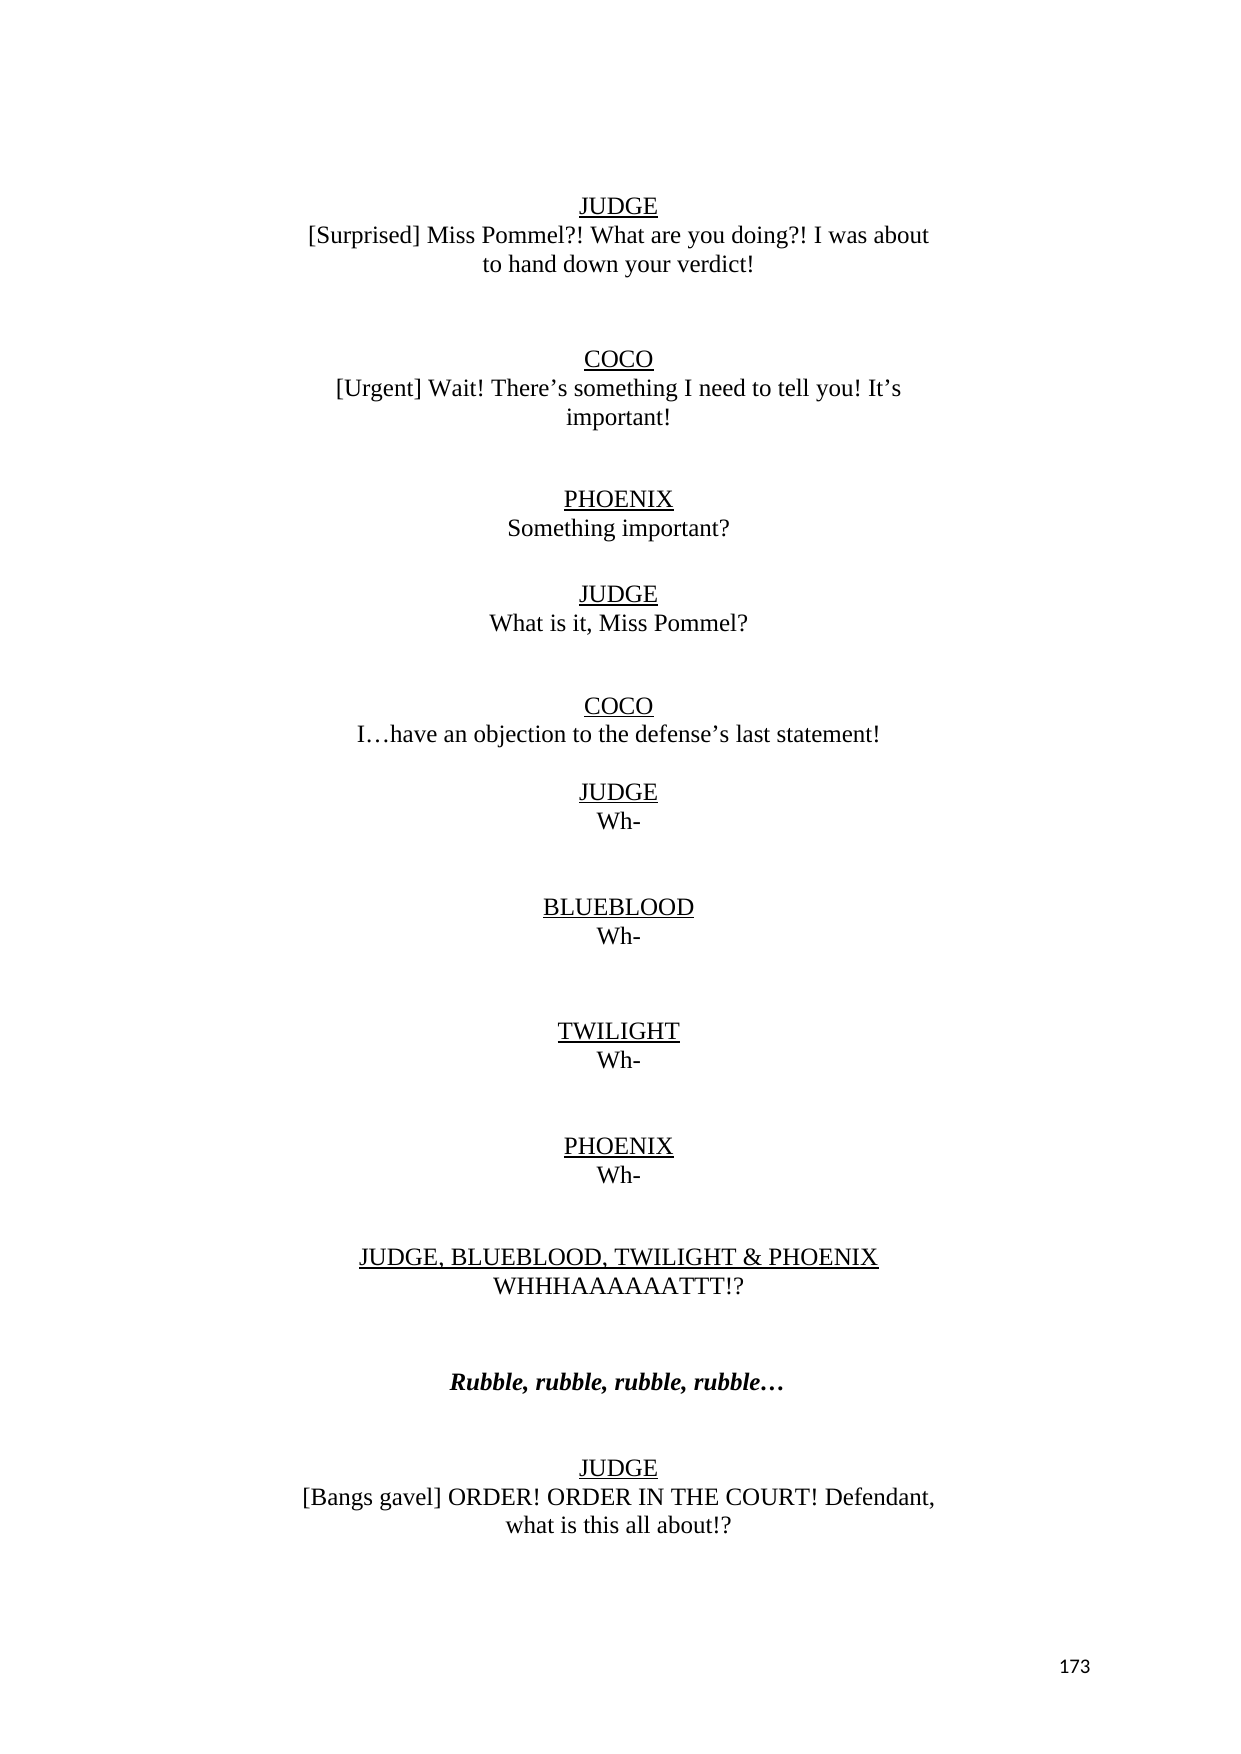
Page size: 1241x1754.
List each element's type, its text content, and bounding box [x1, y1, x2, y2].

text PHOENIX Something important? [300, 484, 937, 567]
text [300, 1367, 937, 1597]
text TWILIGHT Wh- PHOENIX Wh- [300, 1016, 937, 1189]
text COCO I…have an objection to the defense’s last statement! JUDGE Wh- BLUEBLOOD Wh- [300, 691, 937, 1004]
text JUDGE [Surprised] Miss Pommel?! What are you doing?! I was about to hand down your verdict! [300, 191, 937, 332]
text JUDGE, BLUEBLOOD, TWILIGHT & PHOENIX WHHHAAAAAATTT!? [300, 1242, 937, 1354]
text JUDGE What is it, Miss Pommel? [300, 579, 937, 637]
text COCO [Urgent] Wait! There’s something I need to tell you! It’s important! [300, 344, 937, 430]
